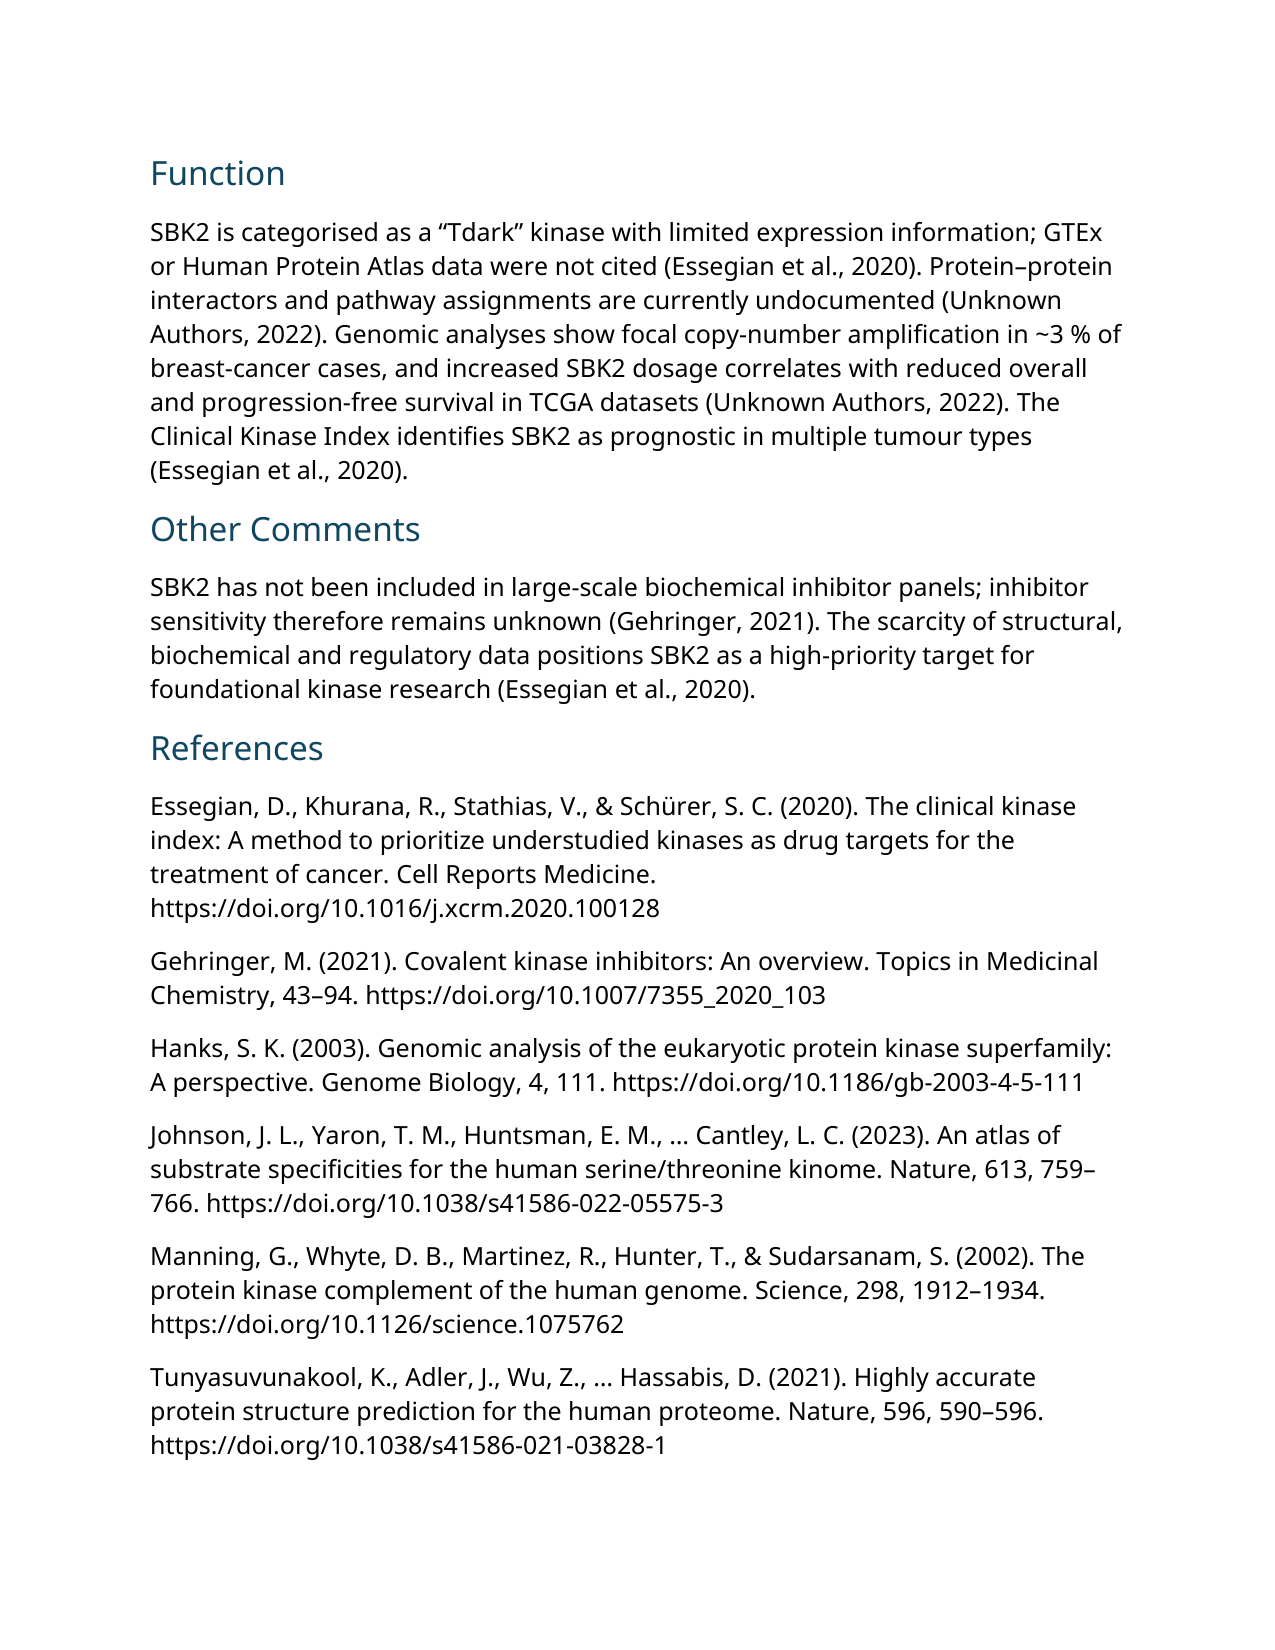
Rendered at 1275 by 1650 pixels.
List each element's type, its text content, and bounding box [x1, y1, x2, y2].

subtitle References [150, 724, 1125, 770]
text Gehringer, M. (2021). Covalent kinase inhibitors: An overview. Topics in Medicinal Chemistry, 43–94. https://doi.org/10.1007/7355_2020_103 [150, 944, 1125, 1012]
text SBK2 has not been included in large-scale biochemical inhibitor panels; inhibitor sensitivity therefore remains unknown (Gehringer, 2021). The scarcity of structural, biochemical and regulatory data positions SBK2 as a high-priority target for foundational kinase research (Essegian et al., 2020). [150, 569, 1125, 706]
subtitle Other Comments [150, 505, 1125, 551]
text Tunyasuvunakool, K., Adler, J., Wu, Z., … Hassabis, D. (2021). Highly accurate protein structure prediction for the human proteome. Nature, 596, 590–596. https://doi.org/10.1038/s41586-021-03828-1 [150, 1359, 1125, 1462]
text Manning, G., Whyte, D. B., Martinez, R., Hunter, T., & Sudarsanam, S. (2002). The protein kinase complement of the human genome. Science, 298, 1912–1934. https://doi.org/10.1126/science.1075762 [150, 1238, 1125, 1341]
text SBK2 is categorised as a “Tdark” kinase with limited expression information; GTEx or Human Protein Atlas data were not cited (Essegian et al., 2020). Protein–protein interactors and pathway assignments are currently undocumented (Unknown Authors, 2022). Genomic analyses show focal copy-number amplification in ~3 % of breast-cancer cases, and increased SBK2 dosage correlates with reduced overall and progression-free survival in TCGA datasets (Unknown Authors, 2022). The Clinical Kinase Index identifies SBK2 as prognostic in multiple tumour types (Essegian et al., 2020). [150, 214, 1125, 487]
text Hanks, S. K. (2003). Genomic analysis of the eukaryotic protein kinase superfamily: A perspective. Genome Biology, 4, 111. https://doi.org/10.1186/gb-2003-4-5-111 [150, 1031, 1125, 1099]
text Johnson, J. L., Yaron, T. M., Huntsman, E. M., … Cantley, L. C. (2023). An atlas of substrate specificities for the human serine/threonine kinome. Nature, 613, 759–766. https://doi.org/10.1038/s41586-022-05575-3 [150, 1117, 1125, 1220]
text Essegian, D., Khurana, R., Stathias, V., & Schürer, S. C. (2020). The clinical kinase index: A method to prioritize understudied kinases as drug targets for the treatment of cancer. Cell Reports Medicine. https://doi.org/10.1016/j.xcrm.2020.100128 [150, 789, 1125, 925]
subtitle Function [150, 150, 1125, 195]
